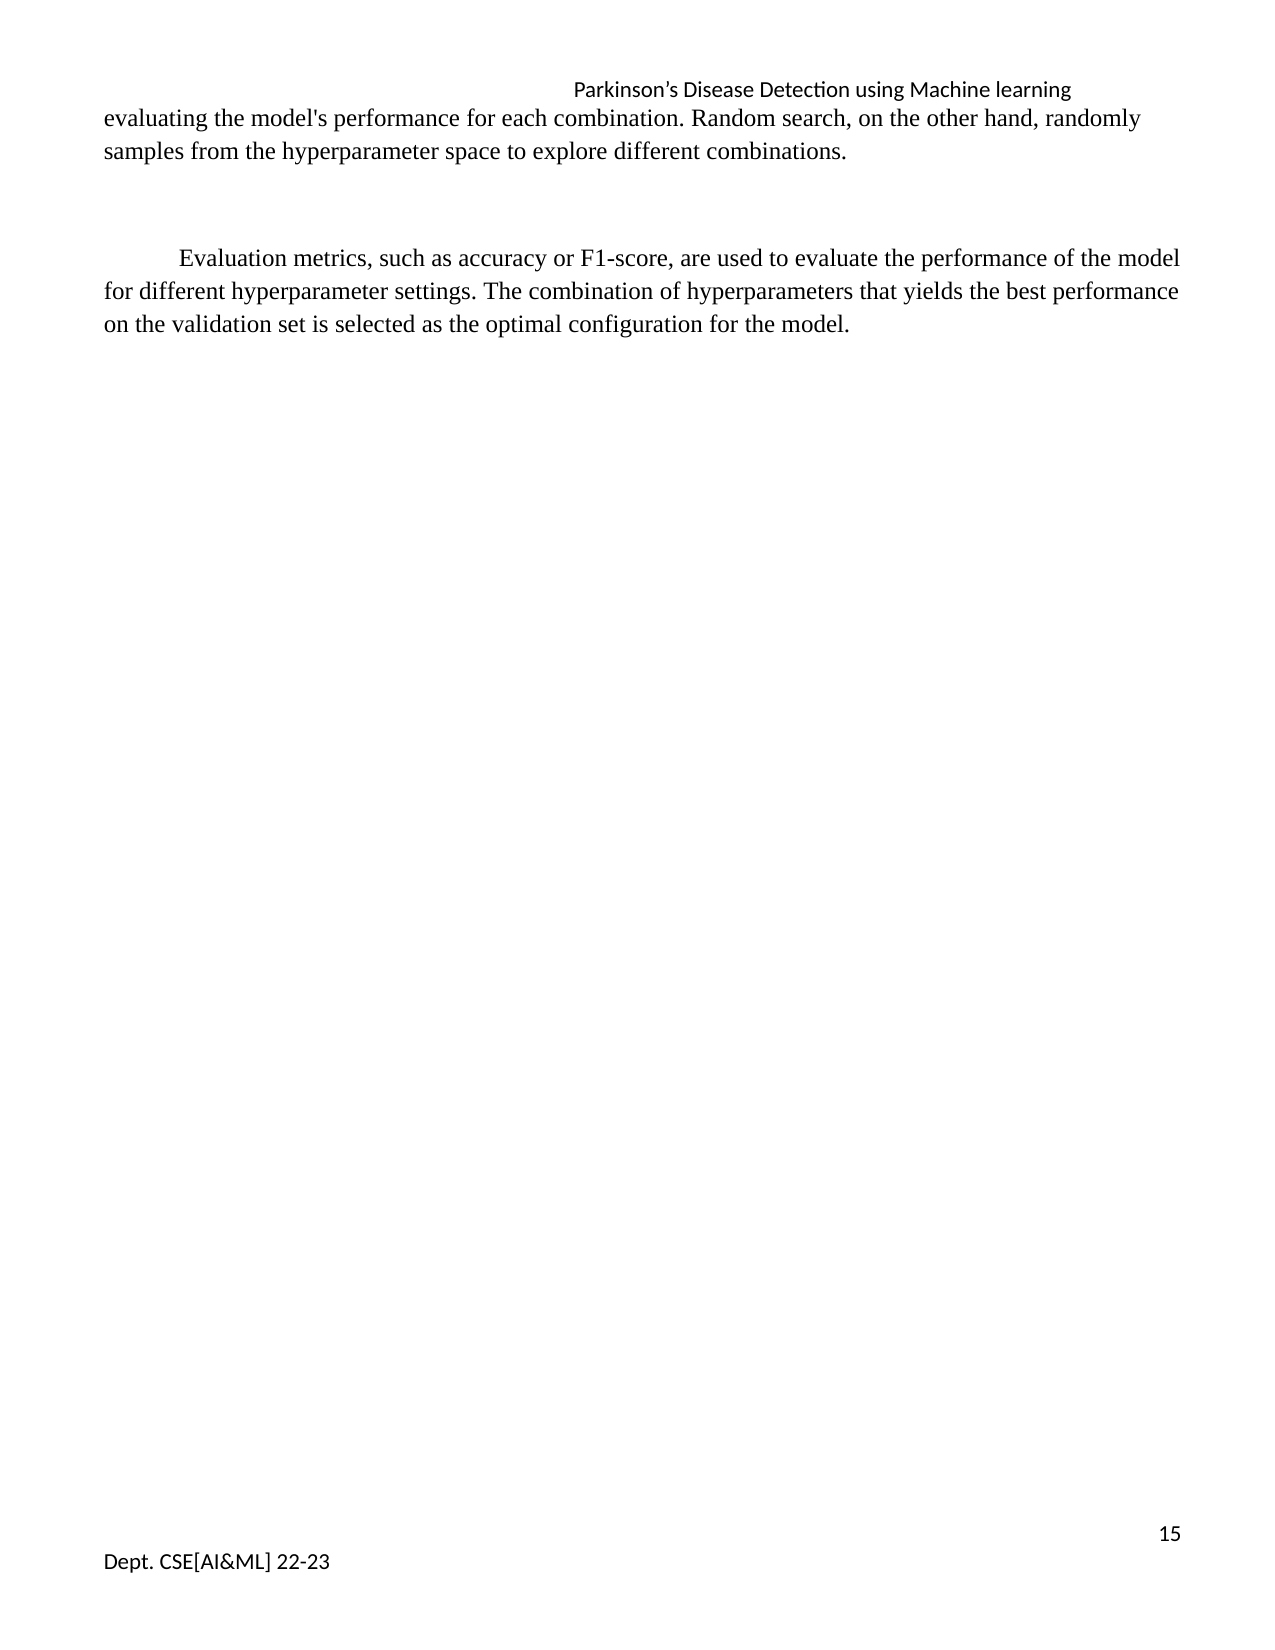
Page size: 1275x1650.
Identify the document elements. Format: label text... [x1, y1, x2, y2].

text Evaluation metrics, such as accuracy or F1-score, are used to evaluate the performance of the model for different hyperparameter settings. The combination of hyperparameters that yields the best performance on the validation set is selected as the optimal configuration for the model. [103, 243, 1182, 338]
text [103, 103, 1182, 165]
